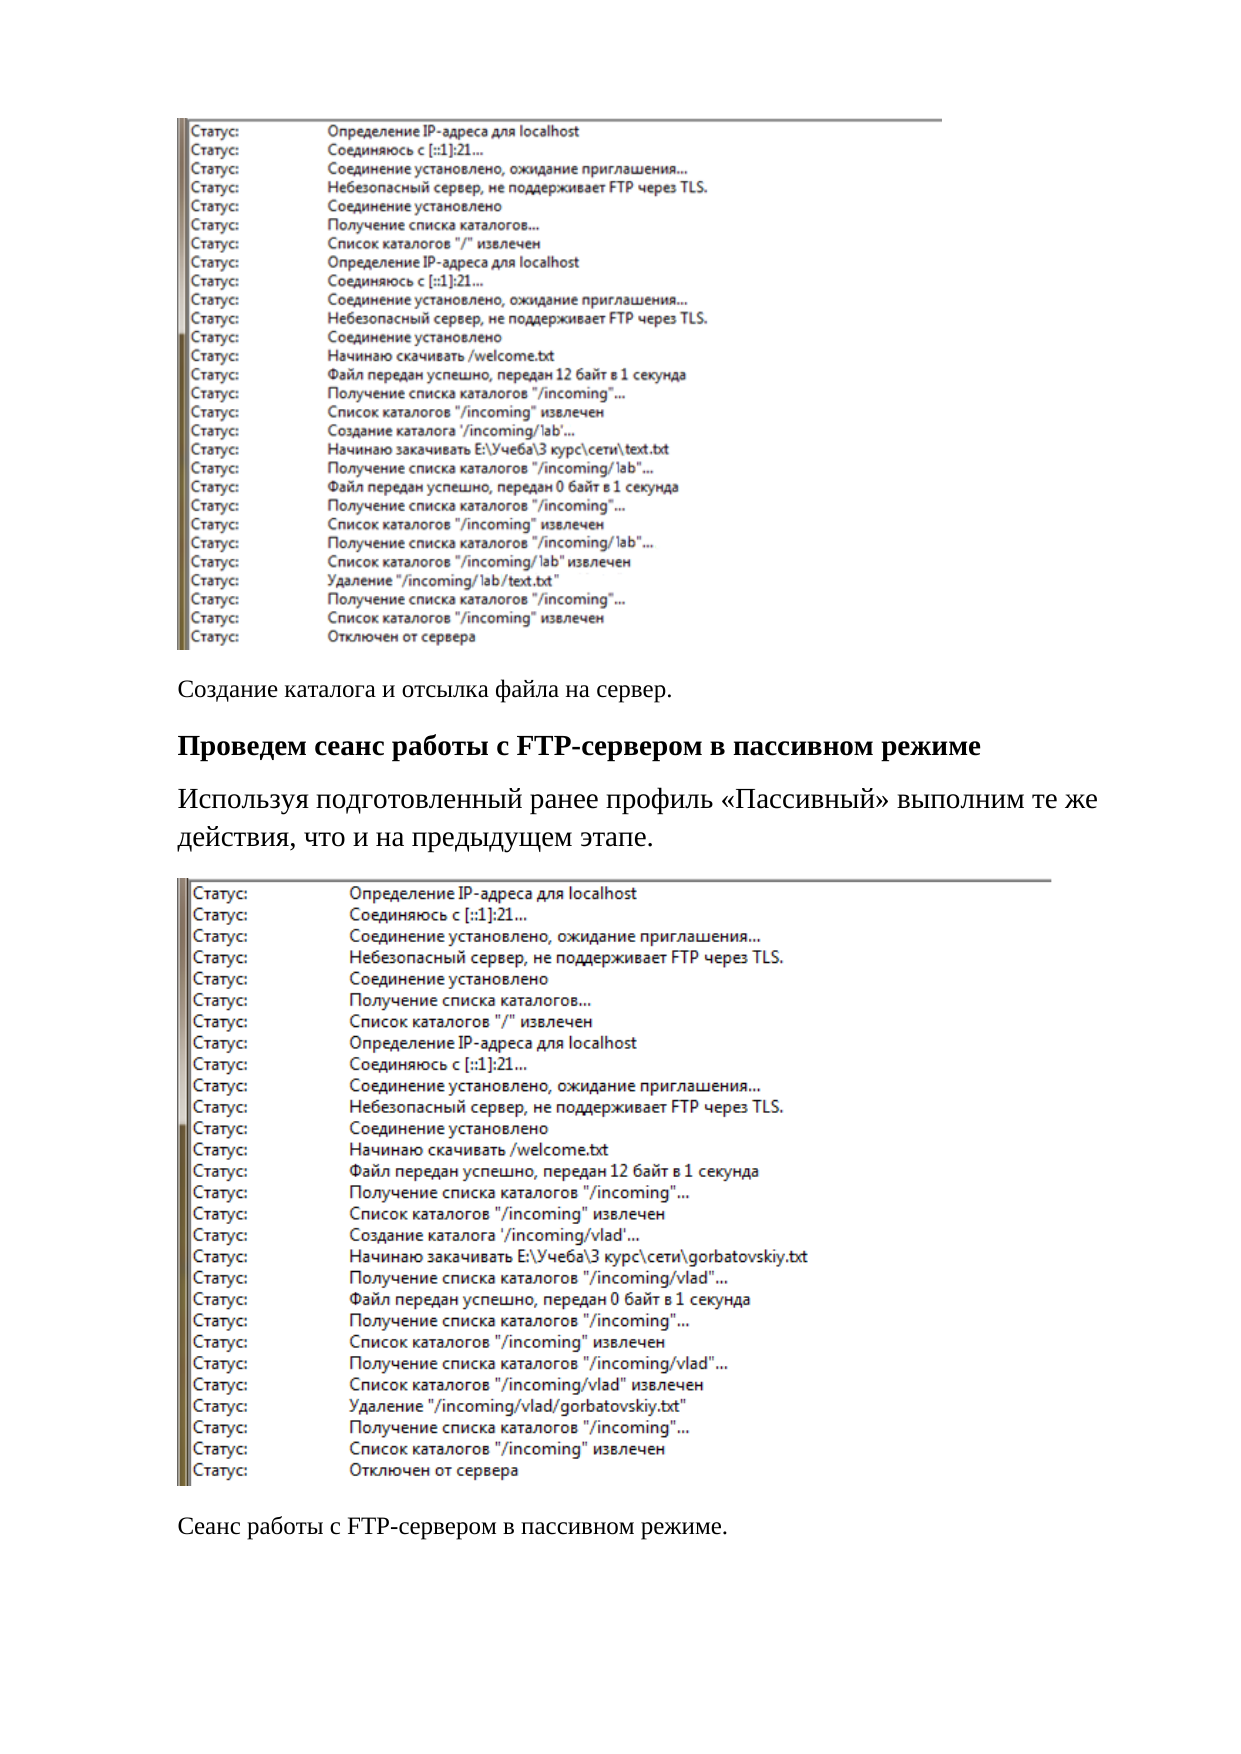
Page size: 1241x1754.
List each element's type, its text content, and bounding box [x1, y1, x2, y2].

text Используя подготовленный ранее профиль «Пассивный» выполним те же действия, что и на предыдущем этапе. [177, 781, 1152, 853]
picture [177, 878, 1052, 1486]
picture [177, 118, 942, 650]
text Сеанс работы с FTP-сервером в пассивном режиме. [177, 1511, 1152, 1540]
text Создание каталога и отсылка файла на сервер. [177, 674, 1152, 703]
list Проведем сеанс работы с FTP-сервером в пассивном режиме [177, 728, 1152, 762]
